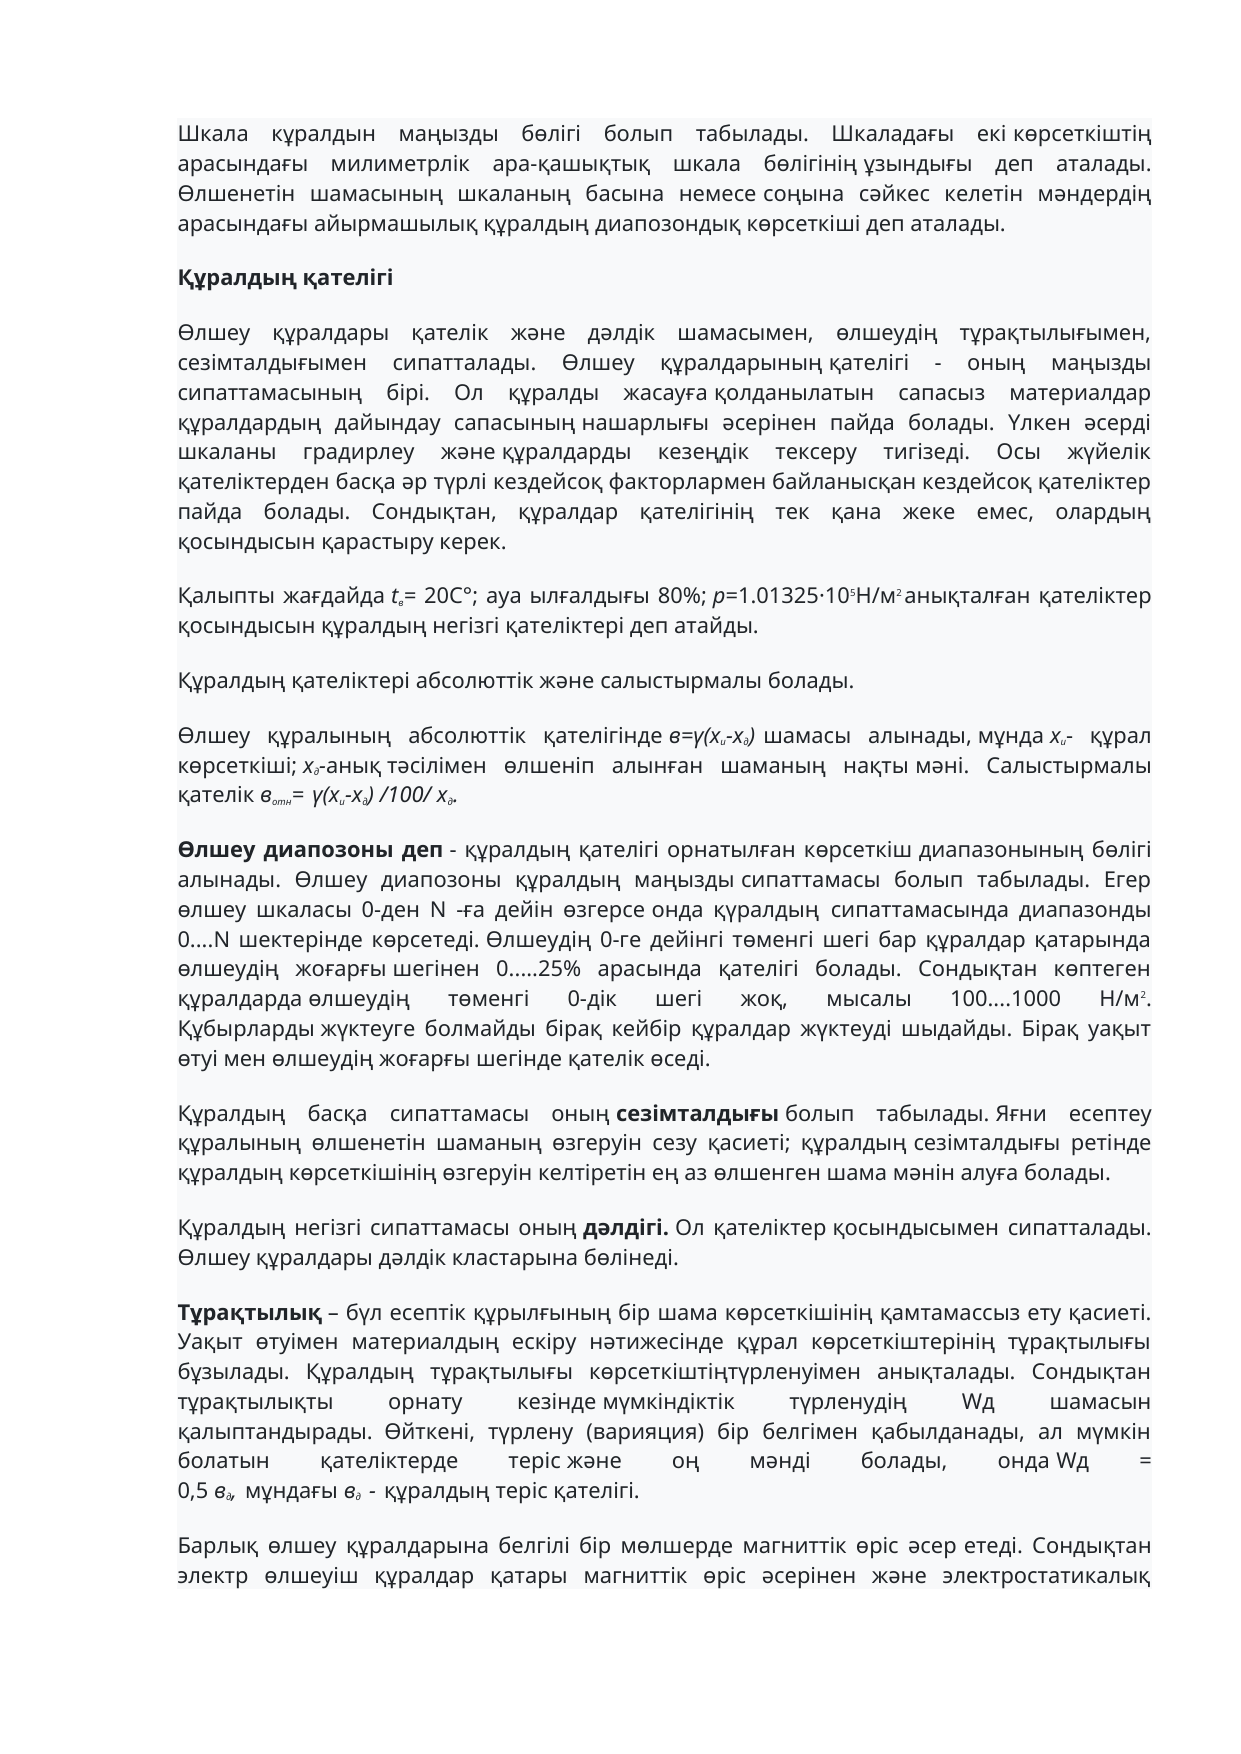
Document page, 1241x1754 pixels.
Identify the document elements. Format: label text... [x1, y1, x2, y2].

text Өлшеу құралының абсолюттік қателігінде в=ү(хи-хд) шамасы алынады, мұнда хи- құрал көрсеткіші; хд-анық тәсілімен өлшеніп алынған шаманың нақты мәні. Салыстырмалы қателік вотн= ү(хи-хд) /100/ хд. [177, 720, 1152, 809]
text Құралдың негізгі сипаттамасы оның дәлдігі. Ол қателіктер қосындысымен сипатталады. Өлшеу құралдары дәлдік кластарына бөлінеді. [177, 1212, 1152, 1271]
text Тұрақтылық – бүл есептік құрылғының бір шама көрсеткішінің қамтамассыз ету қасиеті. Уақыт өтуімен материалдың ескіру нәтижесінде құрал көрсеткіштерінің тұрақтылығы бұзылады. Құралдың тұрақтылығы көрсеткіштіңтүрленуімен анықталады. Сондықтан тұрақтылықты орнату кезінде мүмкіндіктік түрленудің Wд шамасын қалыптандырады. Өйткені, түрлену (варияция) бір белгімен қабылданады, ал мүмкін болатын қателіктерде теріс және оң мәнді болады, онда Wд = 0,5 вд, мұндағы вд - құралдың теріс қателігі. [177, 1296, 1152, 1505]
text Құралдың қателіктері абсолюттік және салыстырмалы болады. [177, 665, 1152, 695]
text Құралдың қателігі [177, 262, 1152, 292]
text Құралдың басқа сипаттамасы оның сезімталдығы болып табылады. Яғни есептеу құралының өлшенетін шаманың өзгеруін сезу қасиеті; құралдың сезімталдығы ретінде құралдың көрсеткішінің өзгеруін келтіретін ең аз өлшенген шама мәнін алуға болады. [177, 1097, 1152, 1187]
text Өлшеу диапозоны деп - құралдың қателігі орнатылған көрсеткіш диапазонының бөлігі алынады. Өлшеу диапозоны құралдың маңызды сипаттамасы болып табылады. Егер өлшеу шкаласы 0-ден N -ға дейін өзгерсе онда қүралдың сипаттамасында диапазонды 0....N шектерінде көрсетеді. Өлшеудің 0-ге дейінгі төменгі шегі бар құралдар қатарында өлшеудің жоғарғы шегінен 0.....25% арасында қателігі болады. Сондықтан көптеген құралдарда өлшеудің төменгі 0-дік шегі жоқ, мысалы 100....1000 Н/м2. Құбырларды жүктеуге болмайды бірақ кейбір құралдар жүктеуді шыдайды. Бірақ уақыт өтуі мен өлшеудің жоғарғы шегінде қателік өседі. [177, 834, 1152, 1072]
text Шкала кұралдын маңызды бөлігі болып табылады. Шкаладағы екі көрсеткіштің арасындағы милиметрлік ара-қашықтық шкала бөлігінің ұзындығы деп аталады. Өлшенетін шамасының шкаланың басына немесе соңына сәйкес келетін мәндердің арасындағы айырмашылық құралдың диапозондық көрсеткіші деп аталады. [177, 118, 1152, 237]
text Өлшеу құралдары қателік және дәлдік шамасымен, өлшеудің тұрақтылығымен, сезімталдығымен сипатталады. Өлшеу құралдарының қателігі - оның маңызды сипаттамасының бірі. Ол құралды жасауға қолданылатын сапасыз материалдар құралдардың дайындау сапасының нашарлығы әсерінен пайда болады. Үлкен әсерді шкаланы градирлеу және құралдарды кезеңдік тексеру тигізеді. Осы жүйелік қателіктерден басқа әр түрлі кездейсоқ факторлармен байланысқан кездейсоқ қателіктер пайда болады. Сондықтан, құралдар қателігінің тек қана жеке емес, олардың қосындысын қарастыру керек. [177, 317, 1152, 555]
text Қалыпты жағдайда tв= 20С°; ауа ылғалдығы 80%; р=1.01325·105Н/м2 анықталған қателіктер қосындысын құралдың негізгі қателіктері деп атайды. [177, 580, 1152, 640]
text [177, 1530, 1152, 1589]
